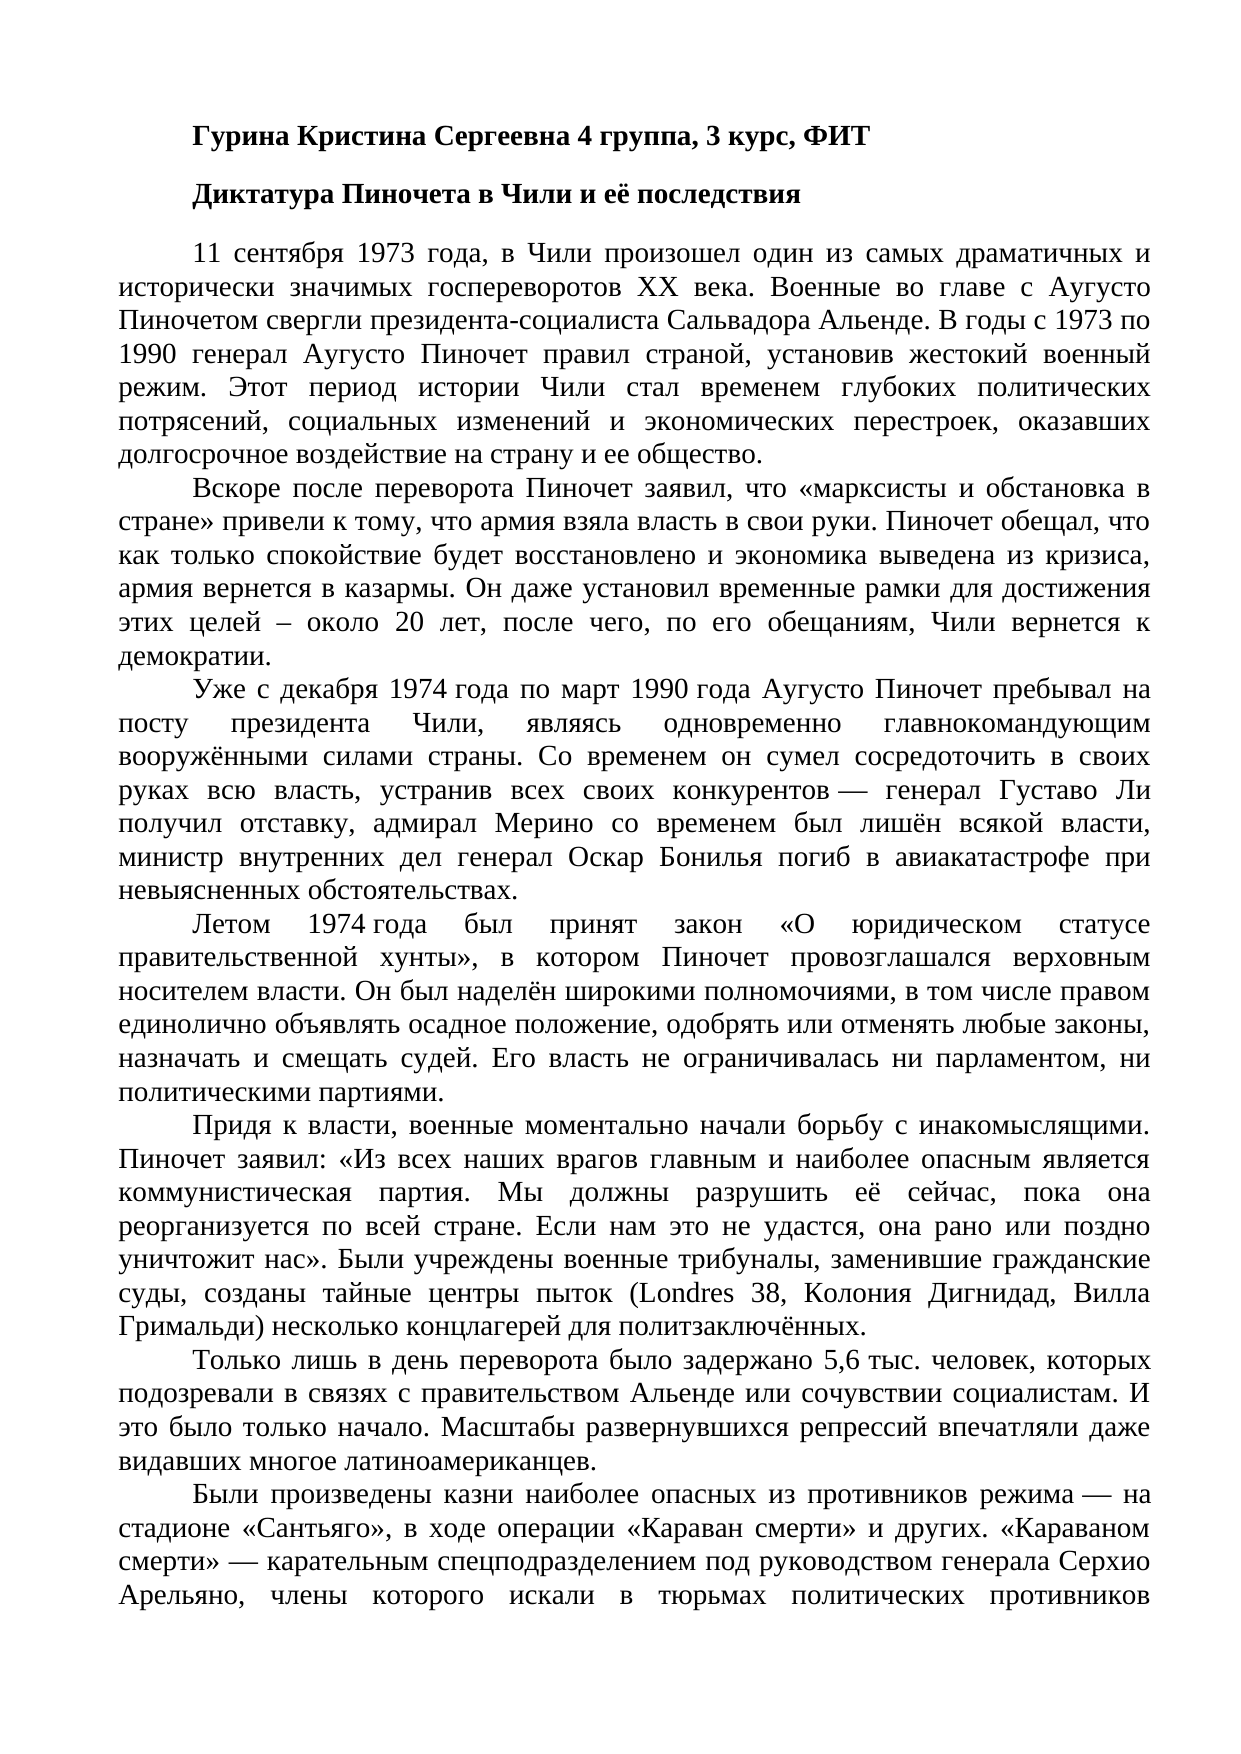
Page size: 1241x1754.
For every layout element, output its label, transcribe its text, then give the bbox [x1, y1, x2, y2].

text Придя к власти, военные моментально начали борьбу с инакомыслящими. Пиночет заявил: «Из всех наших врагов главным и наиболее опасным является коммунистическая партия. Мы должны разрушить её сейчас, пока она реорганизуется по всей стране. Если нам это не удастся, она рано или поздно уничтожит нас». Были учреждены военные трибуналы, заменившие гражданские суды, созданы тайные центры пыток (Londres 38, Колония Дигнидад, Вилла Гримальди) несколько концлагерей для политзаключённых. [118, 1107, 1152, 1342]
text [118, 1476, 1152, 1610]
text Диктатура Пиночета в Чили и её последствия [118, 177, 1152, 210]
text Уже с декабря 1974 года по март 1990 года Аугусто Пиночет пребывал на посту президента Чили, являясь одновременно главнокомандующим вооружёнными силами страны. Со временем он сумел сосредоточить в своих руках всю власть, устранив всех своих конкурентов — генерал Густаво Ли получил отставку, адмирал Мерино со временем был лишён всякой власти, министр внутренних дел генерал Оскар Бонилья погиб в авиакатастрофе при невыясненных обстоятельствах. [118, 671, 1152, 906]
text 11 сентября 1973 года, в Чили произошел один из самых драматичных и исторически значимых госпереворотов XX века. Военные во главе с Аугусто Пиночетом свергли президента-социалиста Сальвадора Альенде. В годы с 1973 по 1990 генерал Аугусто Пиночет правил страной, установив жестокий военный режим. Этот период истории Чили стал временем глубоких политических потрясений, социальных изменений и экономических перестроек, оказавших долгосрочное воздействие на страну и ее общество. [118, 235, 1152, 470]
text Гурина Кристина Сергеевна 4 группа, 3 курс, ФИТ [118, 118, 1152, 152]
text Летом 1974 года был принят закон «О юридическом статусе правительственной хунты», в котором Пиночет провозглашался верховным носителем власти. Он был наделён широкими полномочиями, в том числе правом единолично объявлять осадное положение, одобрять или отменять любые законы, назначать и смещать судей. Его власть не ограничивалась ни парламентом, ни политическими партиями. [118, 906, 1152, 1107]
text Вскоре после переворота Пиночет заявил, что «марксисты и обстановка в стране» привели к тому, что армия взяла власть в свои руки. Пиночет обещал, что как только спокойствие будет восстановлено и экономика выведена из кризиса, армия вернется в казармы. Он даже установил временные рамки для достижения этих целей – около 20 лет, после чего, по его обещаниям, Чили вернется к демократии. [118, 470, 1152, 671]
text Только лишь в день переворота было задержано 5,6 тыс. человек, которых подозревали в связях с правительством Альенде или сочувствии социалистам. И это было только начало. Масштабы развернувшихся репрессий впечатляли даже видавших многое латиноамериканцев. [118, 1342, 1152, 1476]
